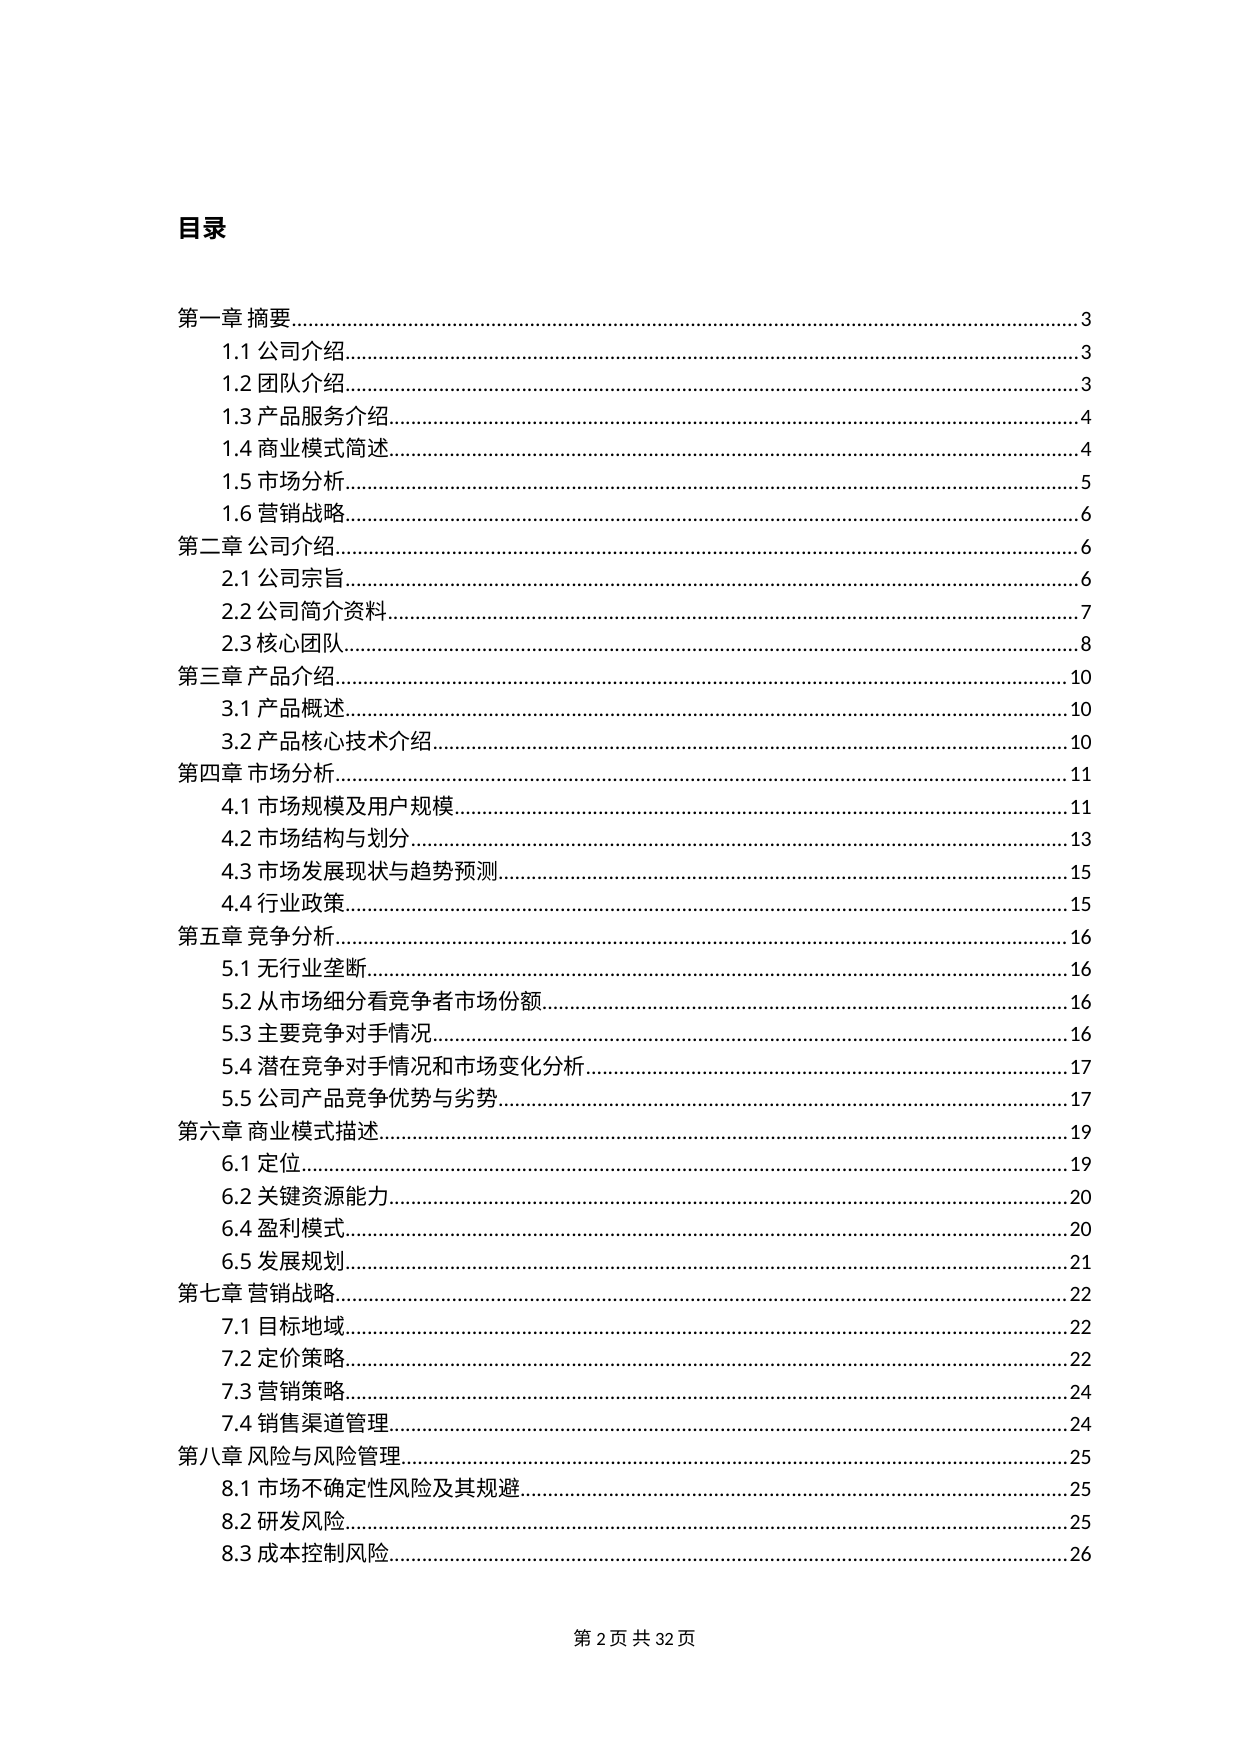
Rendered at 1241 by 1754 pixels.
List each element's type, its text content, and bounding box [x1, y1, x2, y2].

text 4.3 市场发展现状与趋势预测 15 [221, 853, 1092, 886]
text 6.1 定位 19 [221, 1146, 1092, 1178]
text 1.5 市场分析 5 [221, 463, 1092, 496]
text 8.1 市场不确定性风险及其规避 25 [221, 1471, 1092, 1503]
text 第五章 竞争分析 16 [177, 918, 1092, 951]
text 第一章 摘要 3 [177, 301, 1092, 333]
text 第八章 风险与风险管理 25 [177, 1438, 1092, 1471]
text 1.3 产品服务介绍 4 [221, 398, 1092, 431]
text 1.4 商业模式简述 4 [221, 431, 1092, 463]
text 4.2 市场结构与划分 13 [221, 821, 1092, 853]
text 5.2 从市场细分看竞争者市场份额 16 [221, 983, 1092, 1016]
text 第六章 商业模式描述 19 [177, 1113, 1092, 1146]
text 4.1 市场规模及用户规模 11 [221, 788, 1092, 821]
text 第四章 市场分析 11 [177, 756, 1092, 788]
text 7.1 目标地域 22 [221, 1308, 1092, 1341]
text 8.3 成本控制风险 26 [221, 1536, 1092, 1568]
text 第七章 营销战略 22 [177, 1276, 1092, 1308]
text 1.2 团队介绍 3 [221, 366, 1092, 398]
text 6.5 发展规划 21 [221, 1243, 1092, 1276]
text 6.4 盈利模式 20 [221, 1211, 1092, 1243]
text 5.1 无行业垄断 16 [221, 951, 1092, 983]
text 2.1 公司宗旨 6 [221, 561, 1092, 593]
text 3.1 产品概述 10 [221, 691, 1092, 723]
text 7.2 定价策略 22 [221, 1341, 1092, 1373]
text 第三章 产品介绍 10 [177, 658, 1092, 691]
text 4.4 行业政策 15 [221, 886, 1092, 918]
text 5.3 主要竞争对手情况 16 [221, 1016, 1092, 1048]
text 7.4 销售渠道管理 24 [221, 1406, 1092, 1438]
text 1.6 营销战略 6 [221, 496, 1092, 528]
text 7.3 营销策略 24 [221, 1373, 1092, 1406]
text 5.5 公司产品竞争优势与劣势 17 [221, 1081, 1092, 1113]
text 2.3核心团队 8 [221, 626, 1092, 658]
text 目录 [177, 194, 1092, 259]
text 3.2 产品核心技术介绍 10 [221, 723, 1092, 756]
text 第二章 公司介绍 6 [177, 528, 1092, 561]
text 6.2 关键资源能力 20 [221, 1178, 1092, 1211]
text 8.2 研发风险 25 [221, 1503, 1092, 1536]
text 5.4 潜在竞争对手情况和市场变化分析 17 [221, 1048, 1092, 1081]
text 1.1 公司介绍 3 [221, 333, 1092, 366]
text 2.2公司简介资料 7 [221, 593, 1092, 626]
